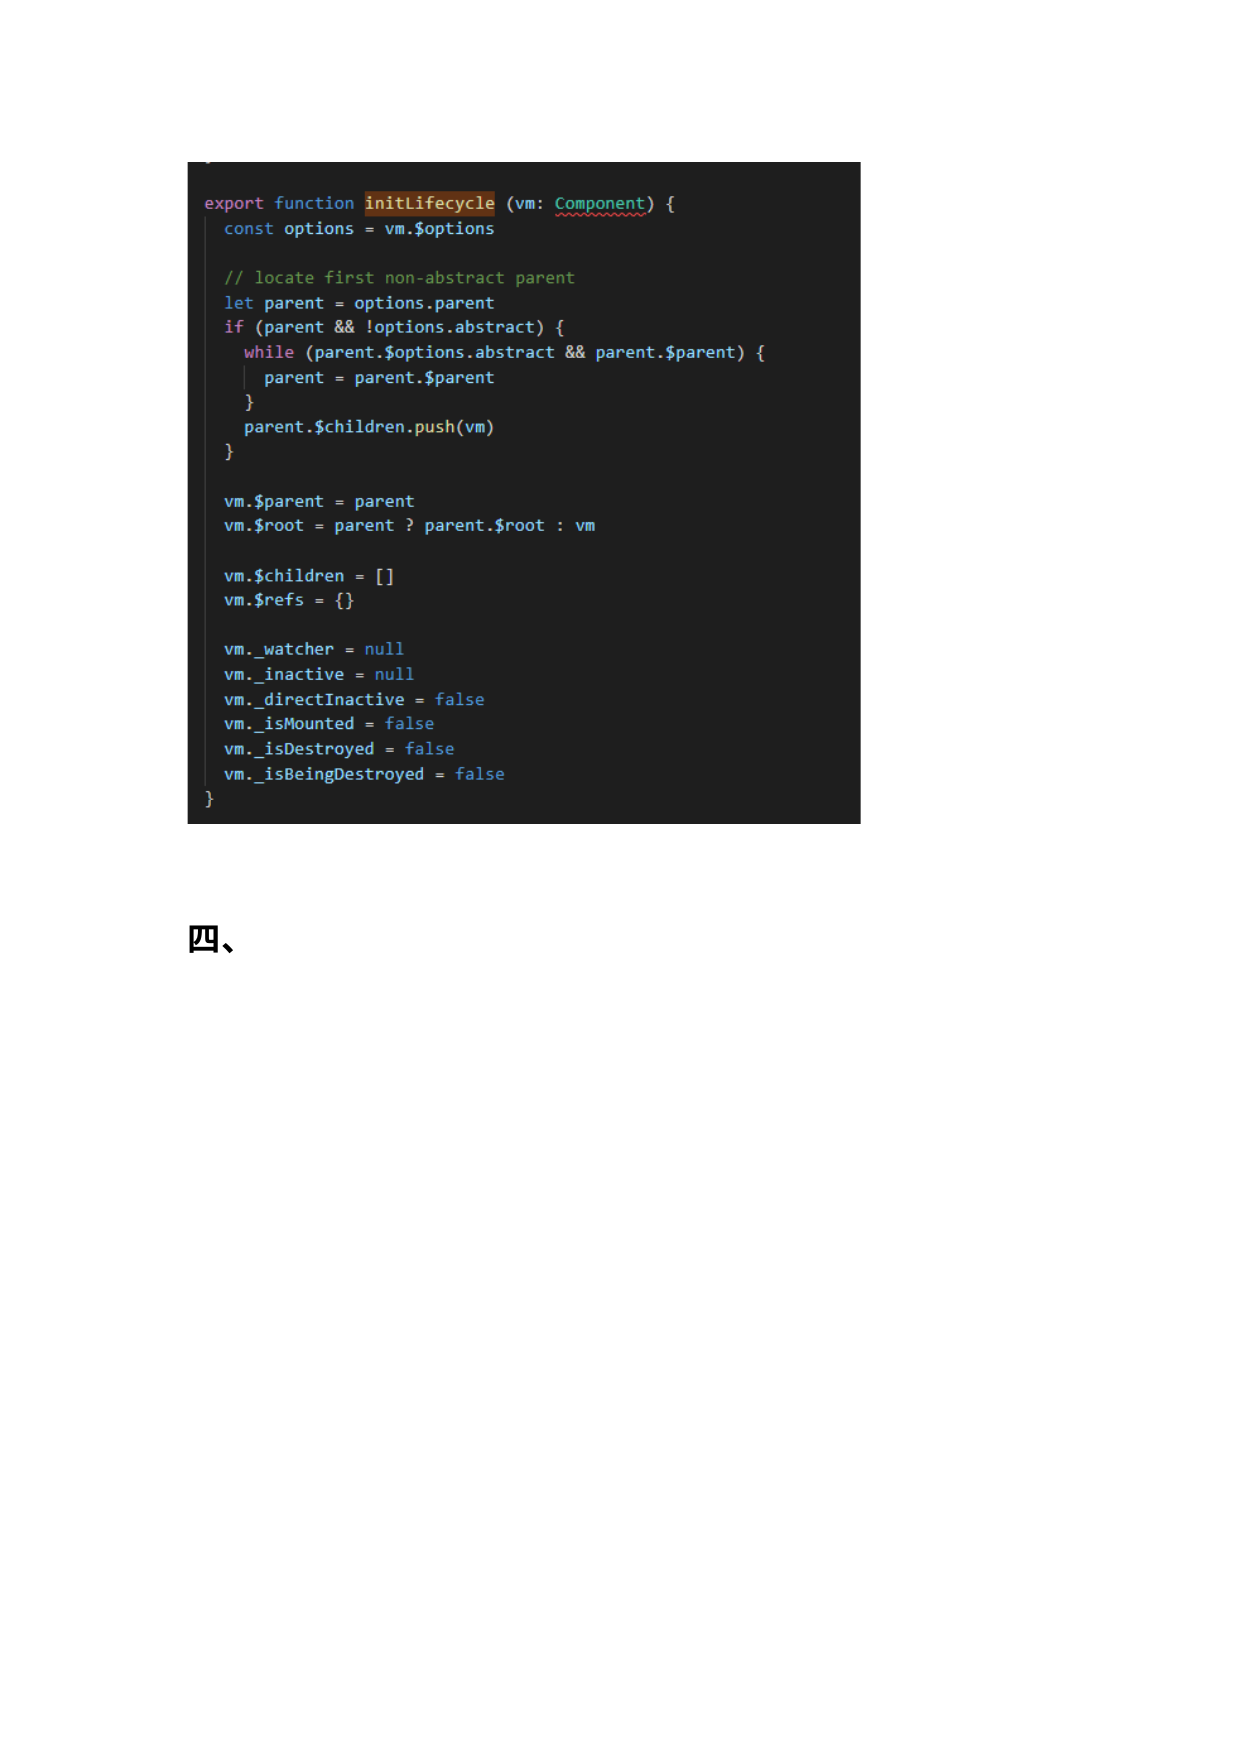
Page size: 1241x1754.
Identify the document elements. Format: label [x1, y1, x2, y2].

picture [187, 162, 861, 824]
